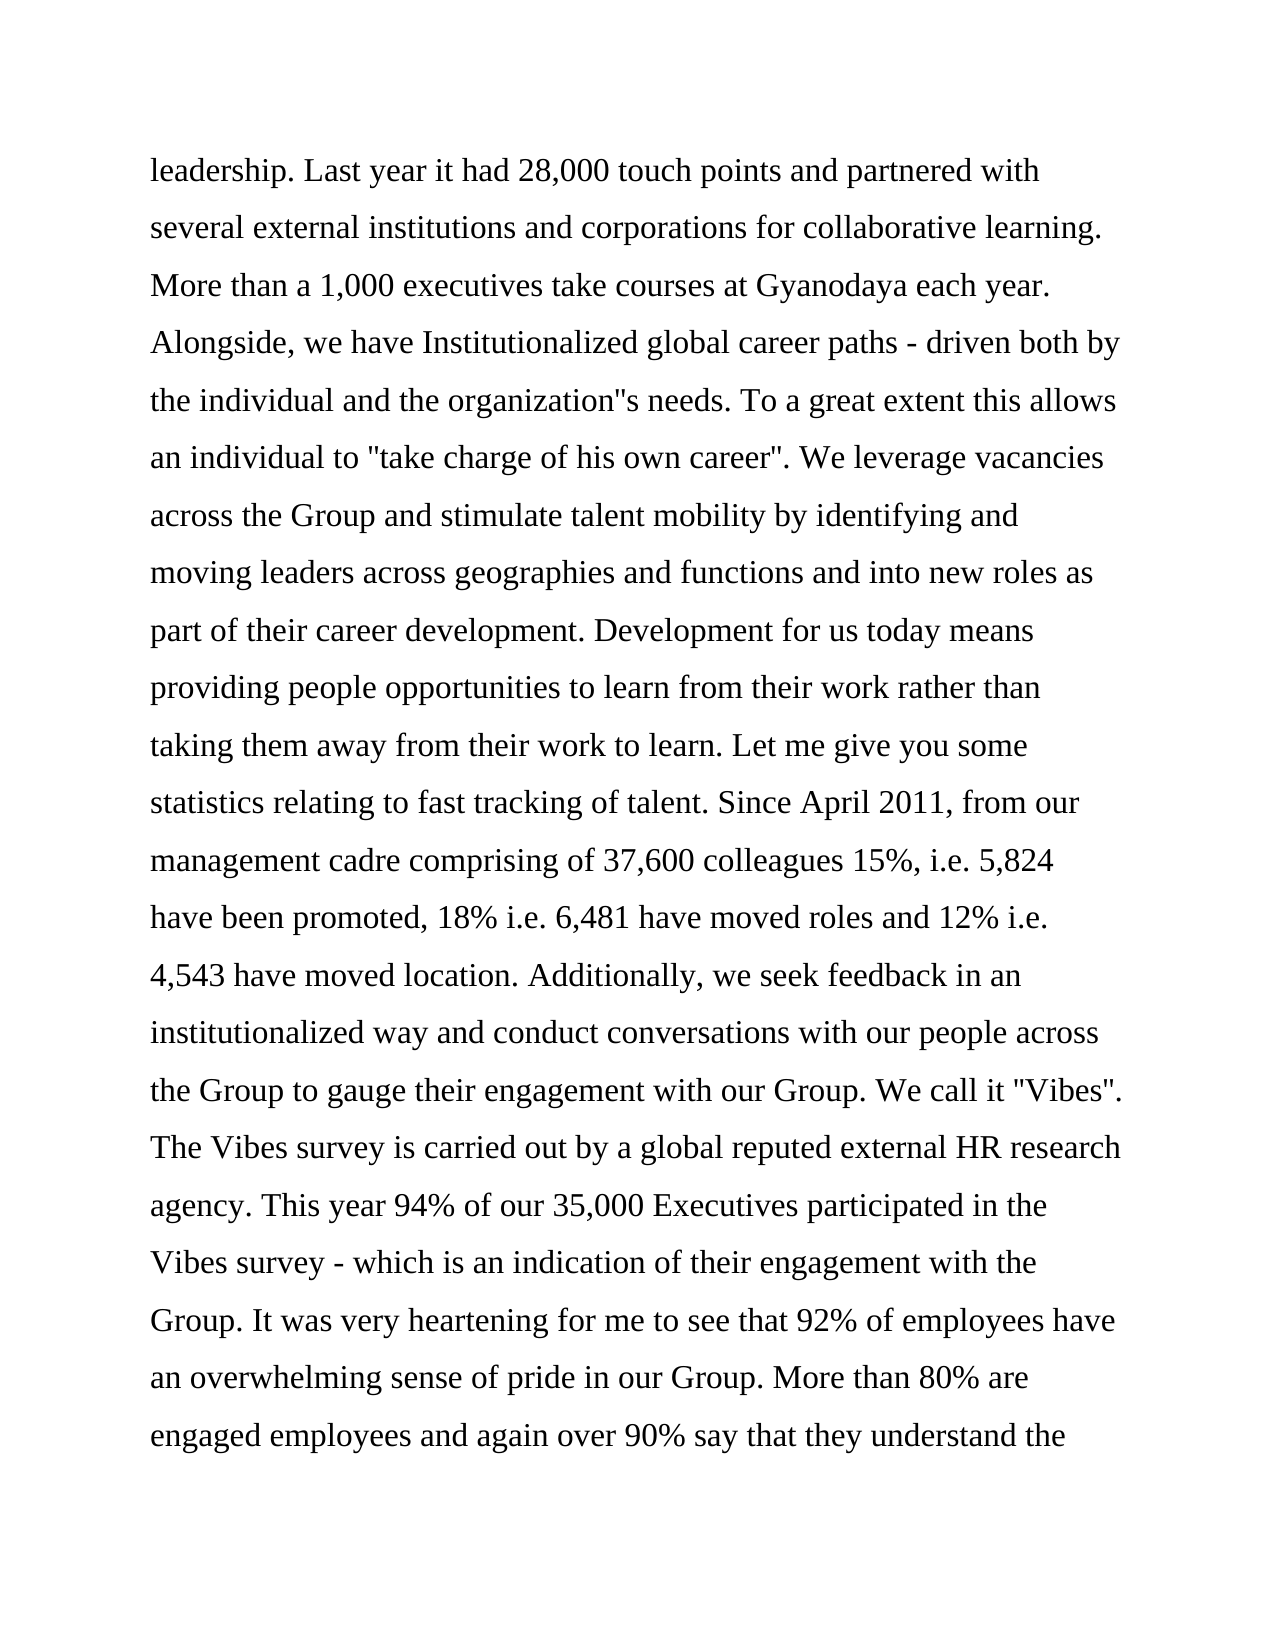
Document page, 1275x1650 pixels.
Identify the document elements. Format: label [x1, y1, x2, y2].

text [150, 150, 1125, 1453]
